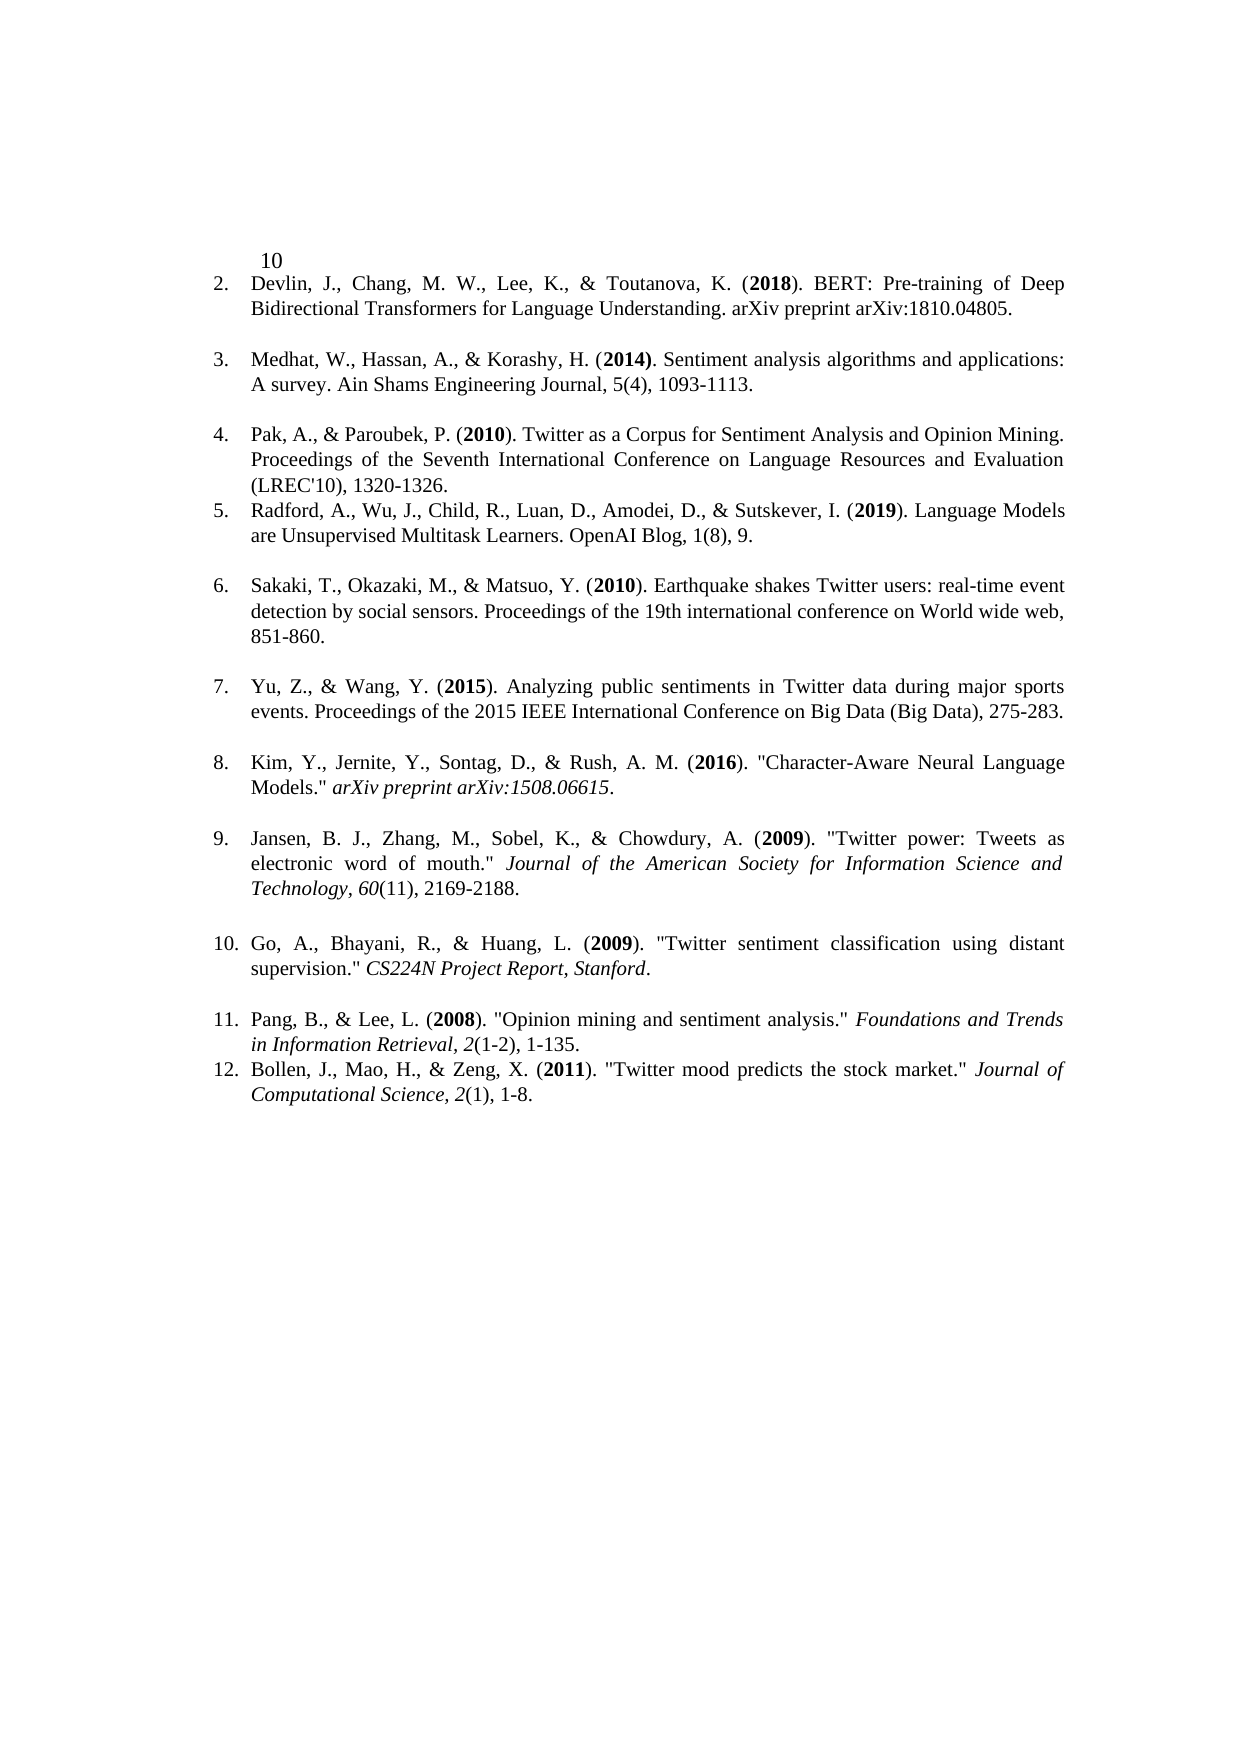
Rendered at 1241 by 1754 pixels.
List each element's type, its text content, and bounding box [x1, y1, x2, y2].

list Devlin, J., Chang, M. W., Lee, K., & Toutanova, K. (2018). BERT: Pre-training of Deep Bidirectional Transformers for Language Understanding. arXiv preprint arXiv:1810.04805. [213, 271, 1065, 320]
list Kim, Y., Jernite, Y., Sontag, D., & Rush, A. M. (2016). "Character-Aware Neural Language Models." arXiv preprint arXiv:1508.06615. [213, 750, 1065, 799]
list Go, A., Bhayani, R., & Huang, L. (2009). "Twitter sentiment classification using distant supervision." CS224N Project Report, Stanford. [213, 931, 1065, 980]
list Yu, Z., & Wang, Y. (2015). Analyzing public sentiments in Twitter data during major sports events. Proceedings of the 2015 IEEE International Conference on Big Data (Big Data), 275-283. [213, 674, 1065, 723]
list Bollen, J., Mao, H., & Zeng, X. (2011). "Twitter mood predicts the stock market." Journal of Computational Science, 2(1), 1-8. [213, 1057, 1065, 1106]
list Medhat, W., Hassan, A., & Korashy, H. (2014). Sentiment analysis algorithms and applications: A survey. Ain Shams Engineering Journal, 5(4), 1093-1113. [213, 346, 1065, 396]
list Jansen, B. J., Zhang, M., Sobel, K., & Chowdury, A. (2009). "Twitter power: Tweets as electronic word of mouth." Journal of the American Society for Information Science and Technology, 60(11), 2169-2188. [213, 825, 1065, 900]
list Pak, A., & Paroubek, P. (2010). Twitter as a Corpus for Sentiment Analysis and Opinion Mining. Proceedings of the Seventh International Conference on Language Resources and Evaluation (LREC'10), 1320-1326. [213, 422, 1065, 497]
list Pang, B., & Lee, L. (2008). "Opinion mining and sentiment analysis." Foundations and Trends in Information Retrieval, 2(1-2), 1-135. [213, 1007, 1065, 1056]
list Sakaki, T., Okazaki, M., & Matsuo, Y. (2010). Earthquake shakes Twitter users: real-time event detection by social sensors. Proceedings of the 19th international conference on World wide web, 851-860. [213, 573, 1065, 648]
list Radford, A., Wu, J., Child, R., Luan, D., Amodei, D., & Sutskever, I. (2019). Language Models are Unsupervised Multitask Learners. OpenAI Blog, 1(8), 9. [213, 498, 1065, 547]
